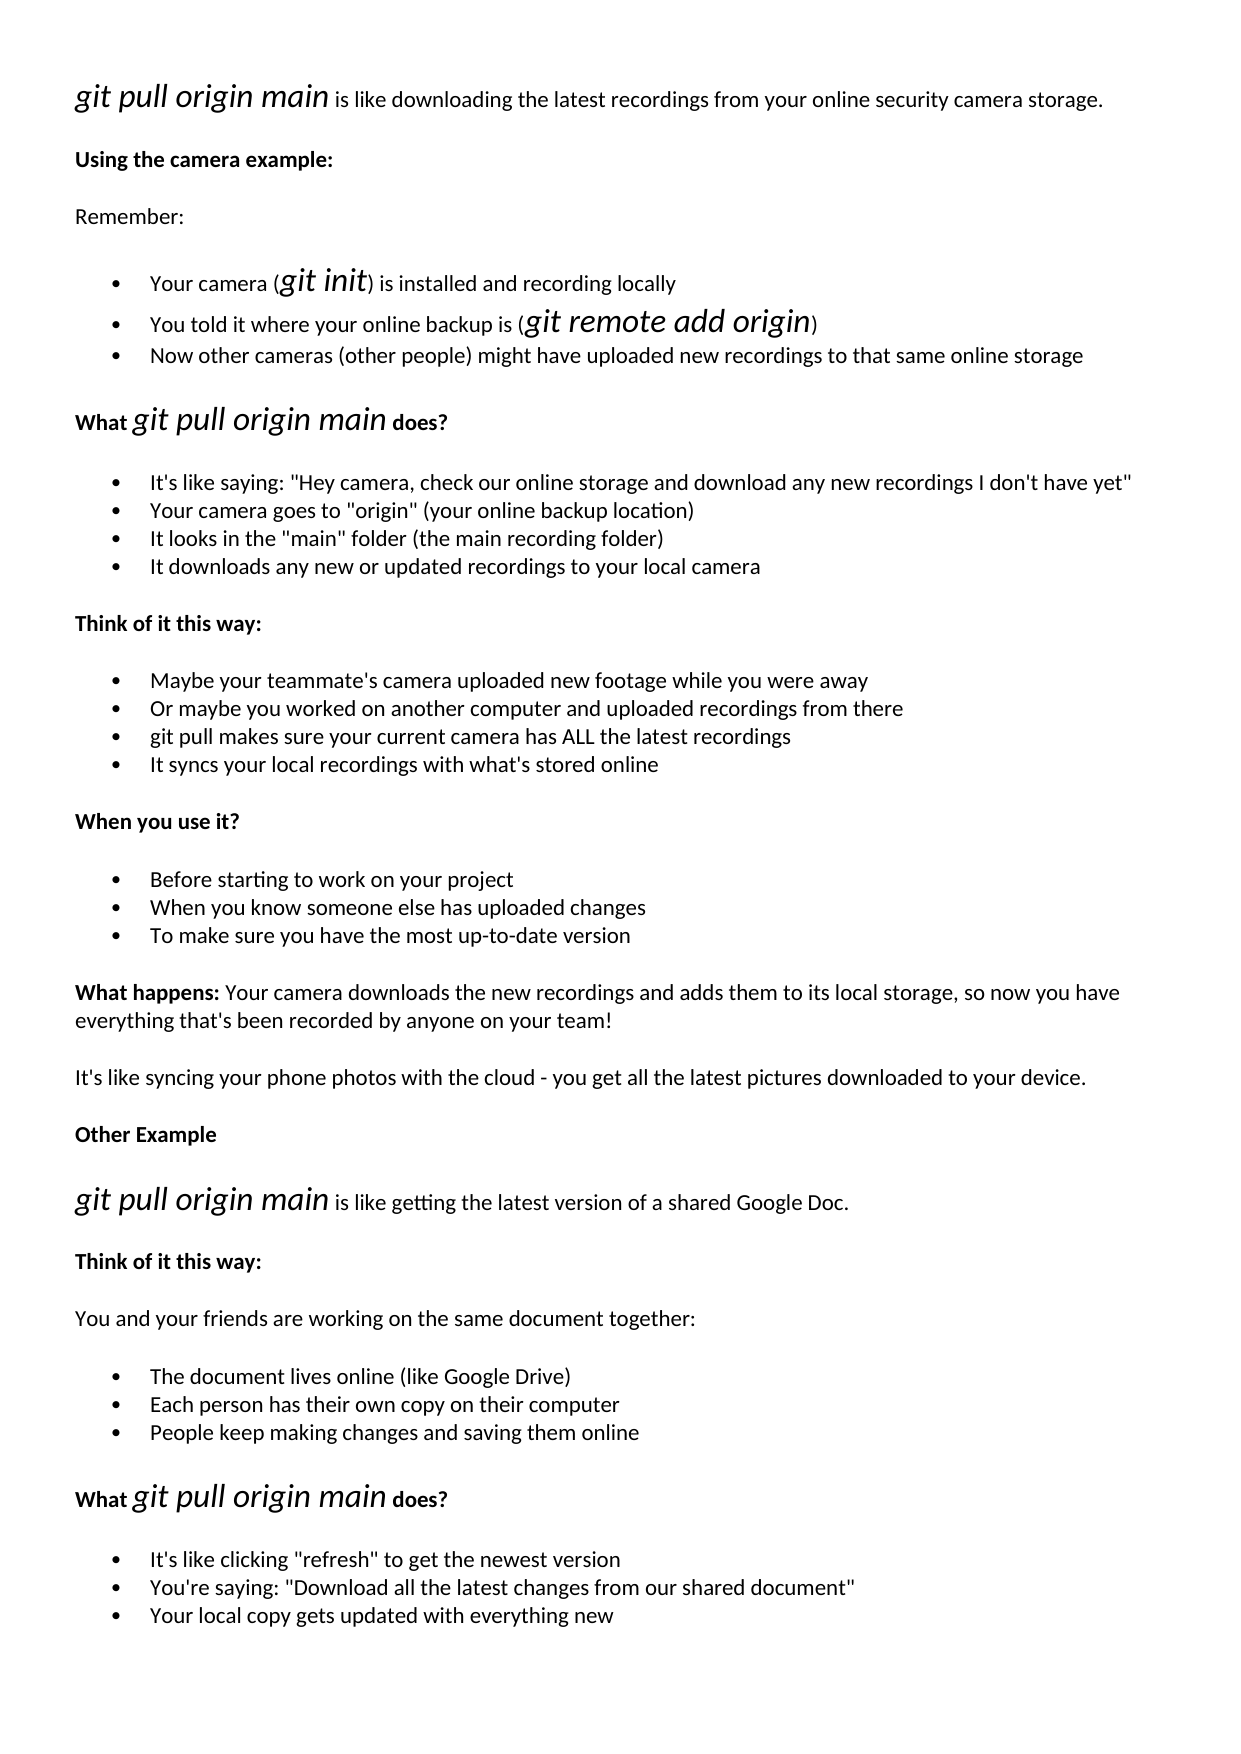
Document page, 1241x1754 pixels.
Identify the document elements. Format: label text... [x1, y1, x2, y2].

list Your camera goes to "origin" (your online backup location) [112, 496, 1165, 524]
list Now other cameras (other people) might have uploaded new recordings to that same online storage [112, 341, 1165, 369]
list It's like clicking "refresh" to get the newest version [112, 1545, 1165, 1573]
list Each person has their own copy on their computer [112, 1390, 1165, 1418]
text git pull origin main is like getting the latest version of a shared Google Doc. [75, 1177, 1165, 1218]
text You and your friends are working on the same document together: [75, 1304, 1165, 1333]
text Think of it this way: [75, 609, 1165, 637]
list The document lives online (like Google Drive) [112, 1362, 1165, 1390]
text Think of it this way: [75, 1247, 1165, 1275]
list It syncs your local recordings with what's stored online [112, 750, 1165, 778]
list You told it where your online backup is (git remote add origin) [112, 300, 1165, 341]
list You're saying: "Download all the latest changes from our shared document" [112, 1573, 1165, 1601]
list Your local copy gets updated with everything new [112, 1601, 1165, 1629]
list Your camera (git init) is installed and recording locally [112, 259, 1165, 300]
text Remember: [75, 202, 1165, 230]
text What git pull origin main does? [75, 398, 1165, 439]
text Using the camera example: [75, 145, 1165, 173]
list It downloads any new or updated recordings to your local camera [112, 552, 1165, 580]
list Before starting to work on your project [112, 865, 1165, 893]
list git pull makes sure your current camera has ALL the latest recordings [112, 722, 1165, 750]
list To make sure you have the most up-to-date version [112, 921, 1165, 949]
list Maybe your teammate's camera uploaded new footage while you were away [112, 666, 1165, 694]
list When you know someone else has uploaded changes [112, 893, 1165, 921]
text Other Example [75, 1120, 1165, 1148]
text It's like syncing your phone photos with the cloud - you get all the latest pictures downloaded to your device. [75, 1063, 1165, 1091]
text What happens: Your camera downloads the new recordings and adds them to its local storage, so now you have everything that's been recorded by anyone on your team! [75, 978, 1165, 1034]
list People keep making changes and saving them online [112, 1418, 1165, 1446]
text git pull origin main is like downloading the latest recordings from your online security camera storage. [75, 75, 1165, 116]
list It's like saying: "Hey camera, check our online storage and download any new recordings I don't have yet" [112, 468, 1165, 496]
list It looks in the "main" folder (the main recording folder) [112, 524, 1165, 552]
text What git pull origin main does? [75, 1475, 1165, 1516]
list Or maybe you worked on another computer and uploaded recordings from there [112, 694, 1165, 722]
text When you use it? [75, 807, 1165, 836]
